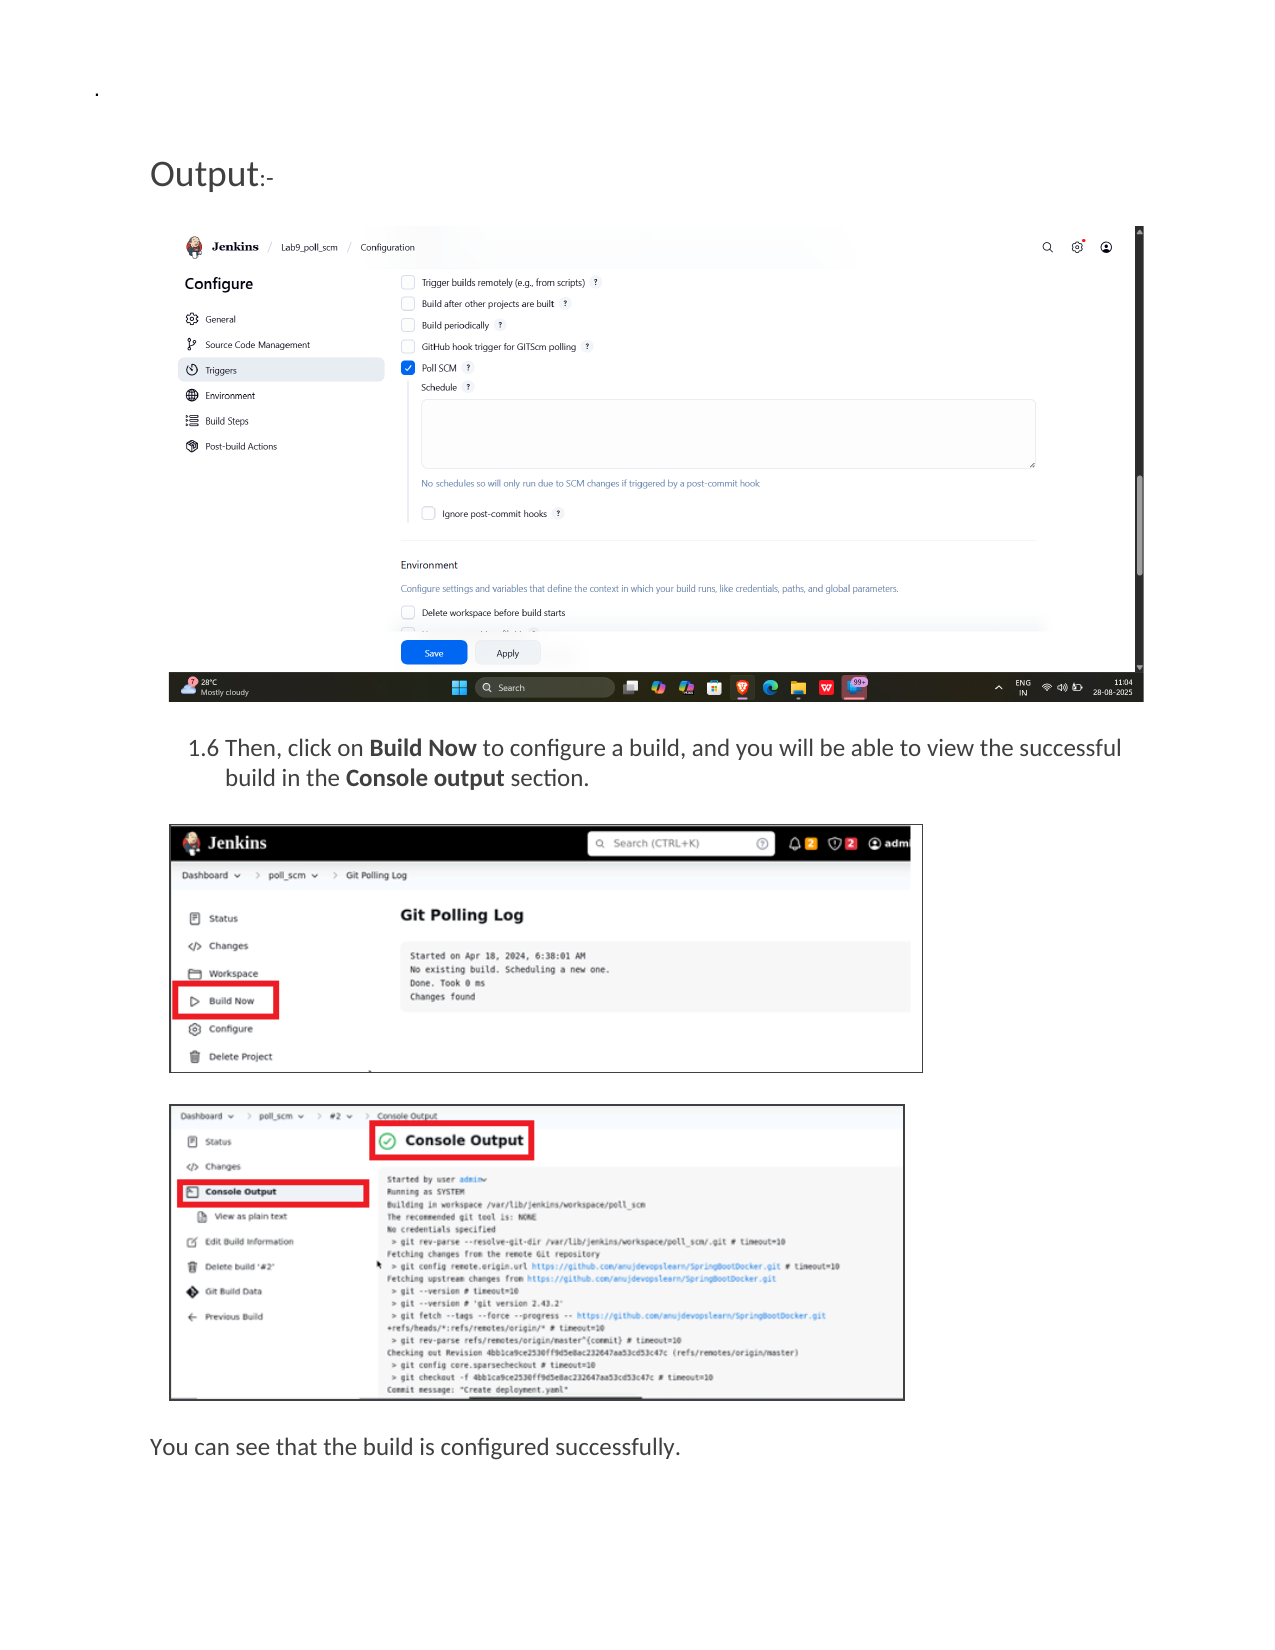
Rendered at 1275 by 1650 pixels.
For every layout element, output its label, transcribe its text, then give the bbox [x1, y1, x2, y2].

text Output:- [150, 150, 1125, 196]
picture [171, 1106, 903, 1399]
picture [171, 825, 922, 1072]
list Then, click on Build Now to configure a build, and you will be able to view the successful build in the Console output section. [187, 732, 1125, 793]
text You can see that the build is configured successfully. [150, 1431, 1125, 1462]
